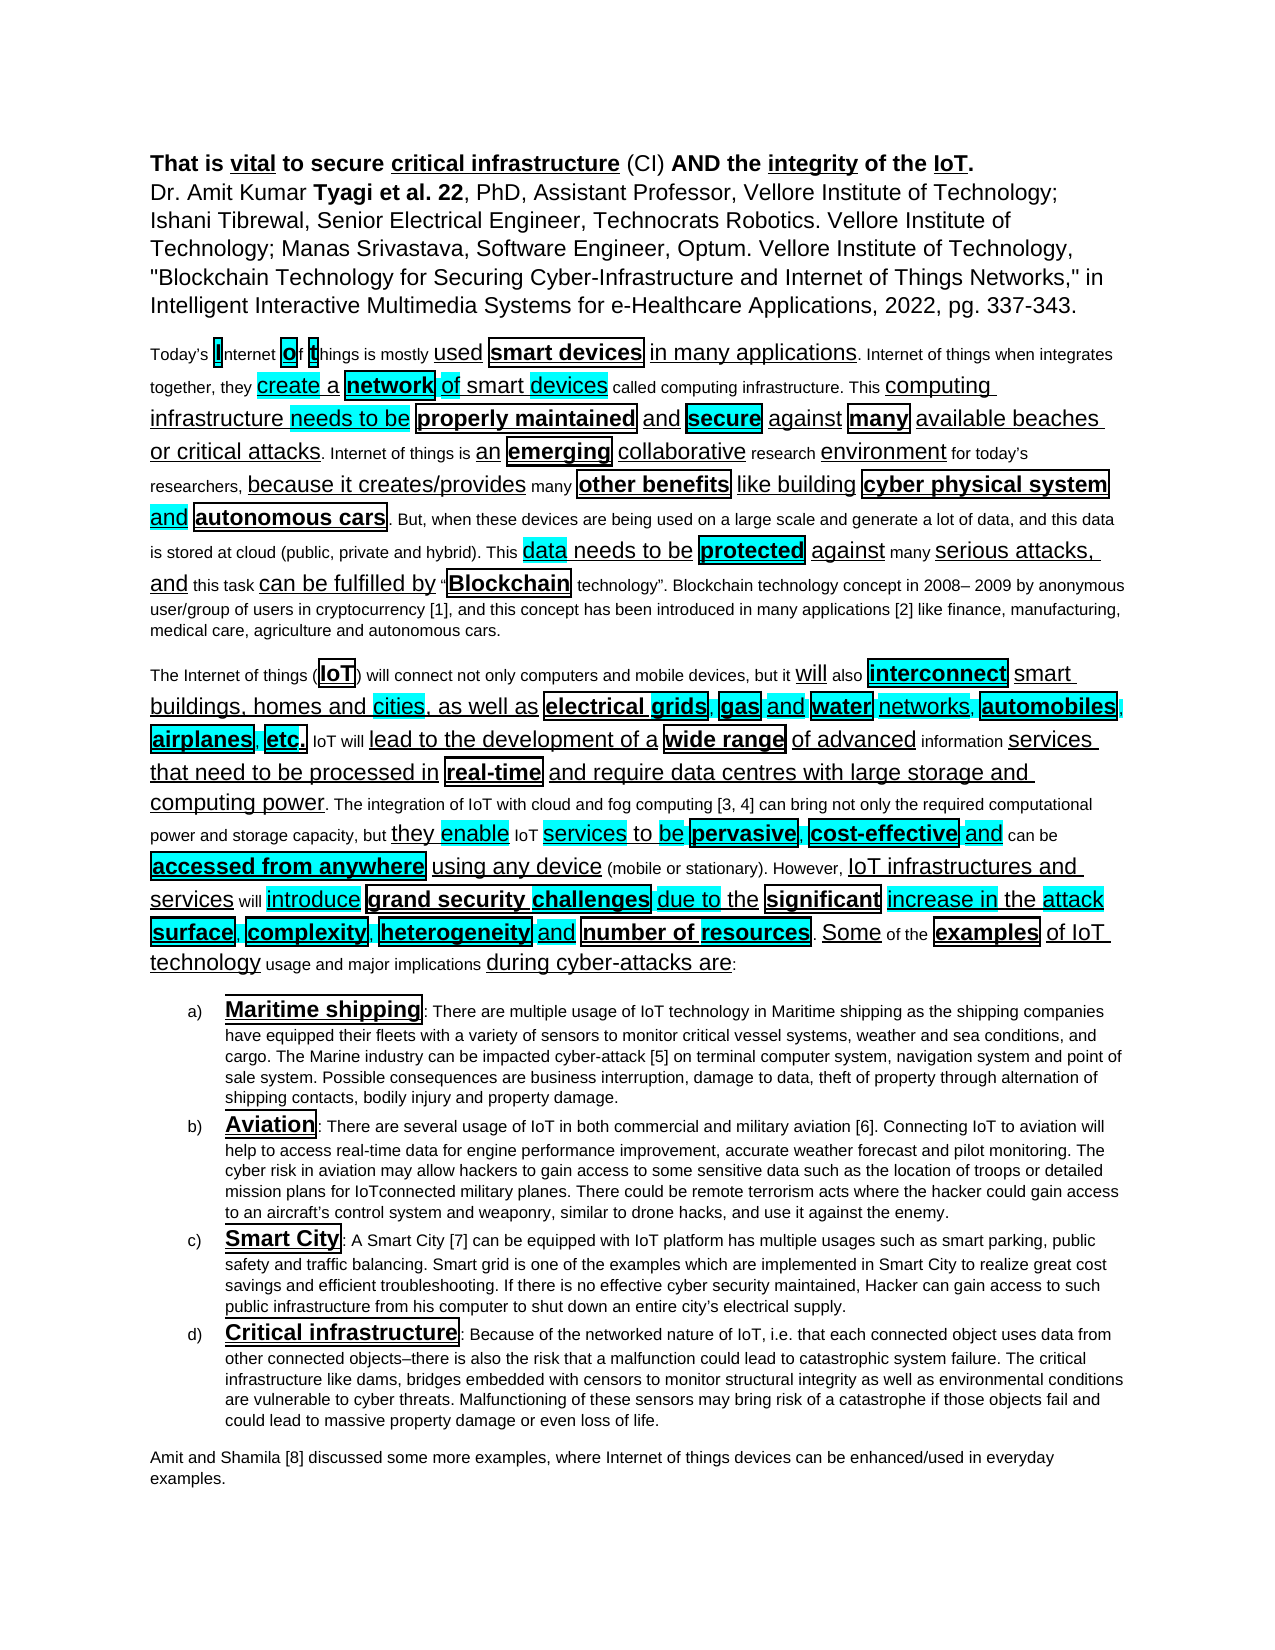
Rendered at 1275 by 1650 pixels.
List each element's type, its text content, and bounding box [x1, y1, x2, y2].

subtitle That is vital to secure critical infrastructure (CI) AND the integrity of the IoT. [150, 150, 1125, 176]
list Critical infrastructure: Because of the networked nature of IoT, i.e. that each connected object uses data from other connected objects–there is also the risk that a malfunction could lead to catastrophic system failure. The critical infrastructure like dams, bridges embedded with censors to monitor structural integrity as well as environmental conditions are vulnerable to cyber threats. Malfunctioning of these sensors may bring risk of a catastrophe if those objects fail and could lead to massive property damage or even loss of life. [187, 1317, 1125, 1430]
list Aviation: There are several usage of IoT in both commercial and military aviation [6]. Connecting IoT to aviation will help to access real-time data for engine performance improvement, accurate weather forecast and pilot monitoring. The cyber risk in aviation may allow hackers to gain access to some sensitive data such as the location of troops or detailed mission plans for IoTconnected military planes. There could be remote terrorism acts where the hacker could gain access to an aircraft’s control system and weaponry, similar to drone hacks, and use it against the enemy. [187, 1109, 1125, 1222]
text Amit and Shamila [8] discussed some more examples, where Internet of things devices can be enhanced/used in everyday examples. [150, 1448, 1125, 1488]
list Smart City: A Smart City [7] can be equipped with IoT platform has multiple usages such as smart parking, public safety and traffic balancing. Smart grid is one of the examples which are implemented in Smart City to realize great cost savings and efficient troubleshooting. If there is no effective cyber security maintained, Hacker can gain access to such public infrastructure from his computer to shut down an entire city’s electrical supply. [187, 1223, 1125, 1316]
text Dr. Amit Kumar Tyagi et al. 22, PhD, Assistant Professor, Vellore Institute of Technology; Ishani Tibrewal, Senior Electrical Engineer, Technocrats Robotics. Vellore Institute of Technology; Manas Srivastava, Software Engineer, Optum. Vellore Institute of Technology, "Blockchain Technology for Securing Cyber-Infrastructure and Internet of Things Networks," in Intelligent Interactive Multimedia Systems for e-Healthcare Applications, 2022, pg. 337-343. [150, 178, 1125, 318]
list Maritime shipping: There are multiple usage of IoT technology in Maritime shipping as the shipping companies have equipped their fleets with a variety of sensors to monitor critical vessel systems, weather and sea conditions, and cargo. The Marine industry can be impacted cyber-attack [5] on terminal computer system, navigation system and point of sale system. Possible consequences are business interruption, damage to data, theft of property through alternation of shipping contacts, bodily injury and property damage. [187, 994, 1125, 1107]
text Today’s Internet of things is mostly used smart devices in many applications. Internet of things when integrates together, they create a network of smart devices called computing infrastructure. This computing infrastructure needs to be properly maintained and secure against many available beaches or critical attacks. Internet of things is an emerging collaborative research environment for today’s researchers, because it creates/provides many other benefits like building cyber physical system and autonomous cars. But, when these devices are being used on a large scale and generate a lot of data, and this data is stored at cloud (public, private and hybrid). This data needs to be protected against many serious attacks, and this task can be fulfilled by “Blockchain technology”. Blockchain technology concept in 2008– 2009 by anonymous user/group of users in cryptocurrency [1], and this concept has been introduced in many applications [2] like finance, manufacturing, medical care, agriculture and autonomous cars. [150, 337, 1125, 639]
text The Internet of things (IoT) will connect not only computers and mobile devices, but it will also interconnect smart buildings, homes and cities, as well as electrical grids, gas and water networks, automobiles, airplanes, etc. IoT will lead to the development of a wide range of advanced information services that need to be processed in real-time and require data centres with large storage and computing power. The integration of IoT with cloud and fog computing [3, 4] can bring not only the required computational power and storage capacity, but they enable IoT services to be pervasive, cost-effective and can be accessed from anywhere using any device (mobile or stationary). However, IoT infrastructures and services will introduce grand security challenges due to the significant increase in the attack surface, complexity, heterogeneity and number of resources. Some of the examples of IoT technology usage and major implications during cyber-attacks are: [150, 658, 1125, 975]
